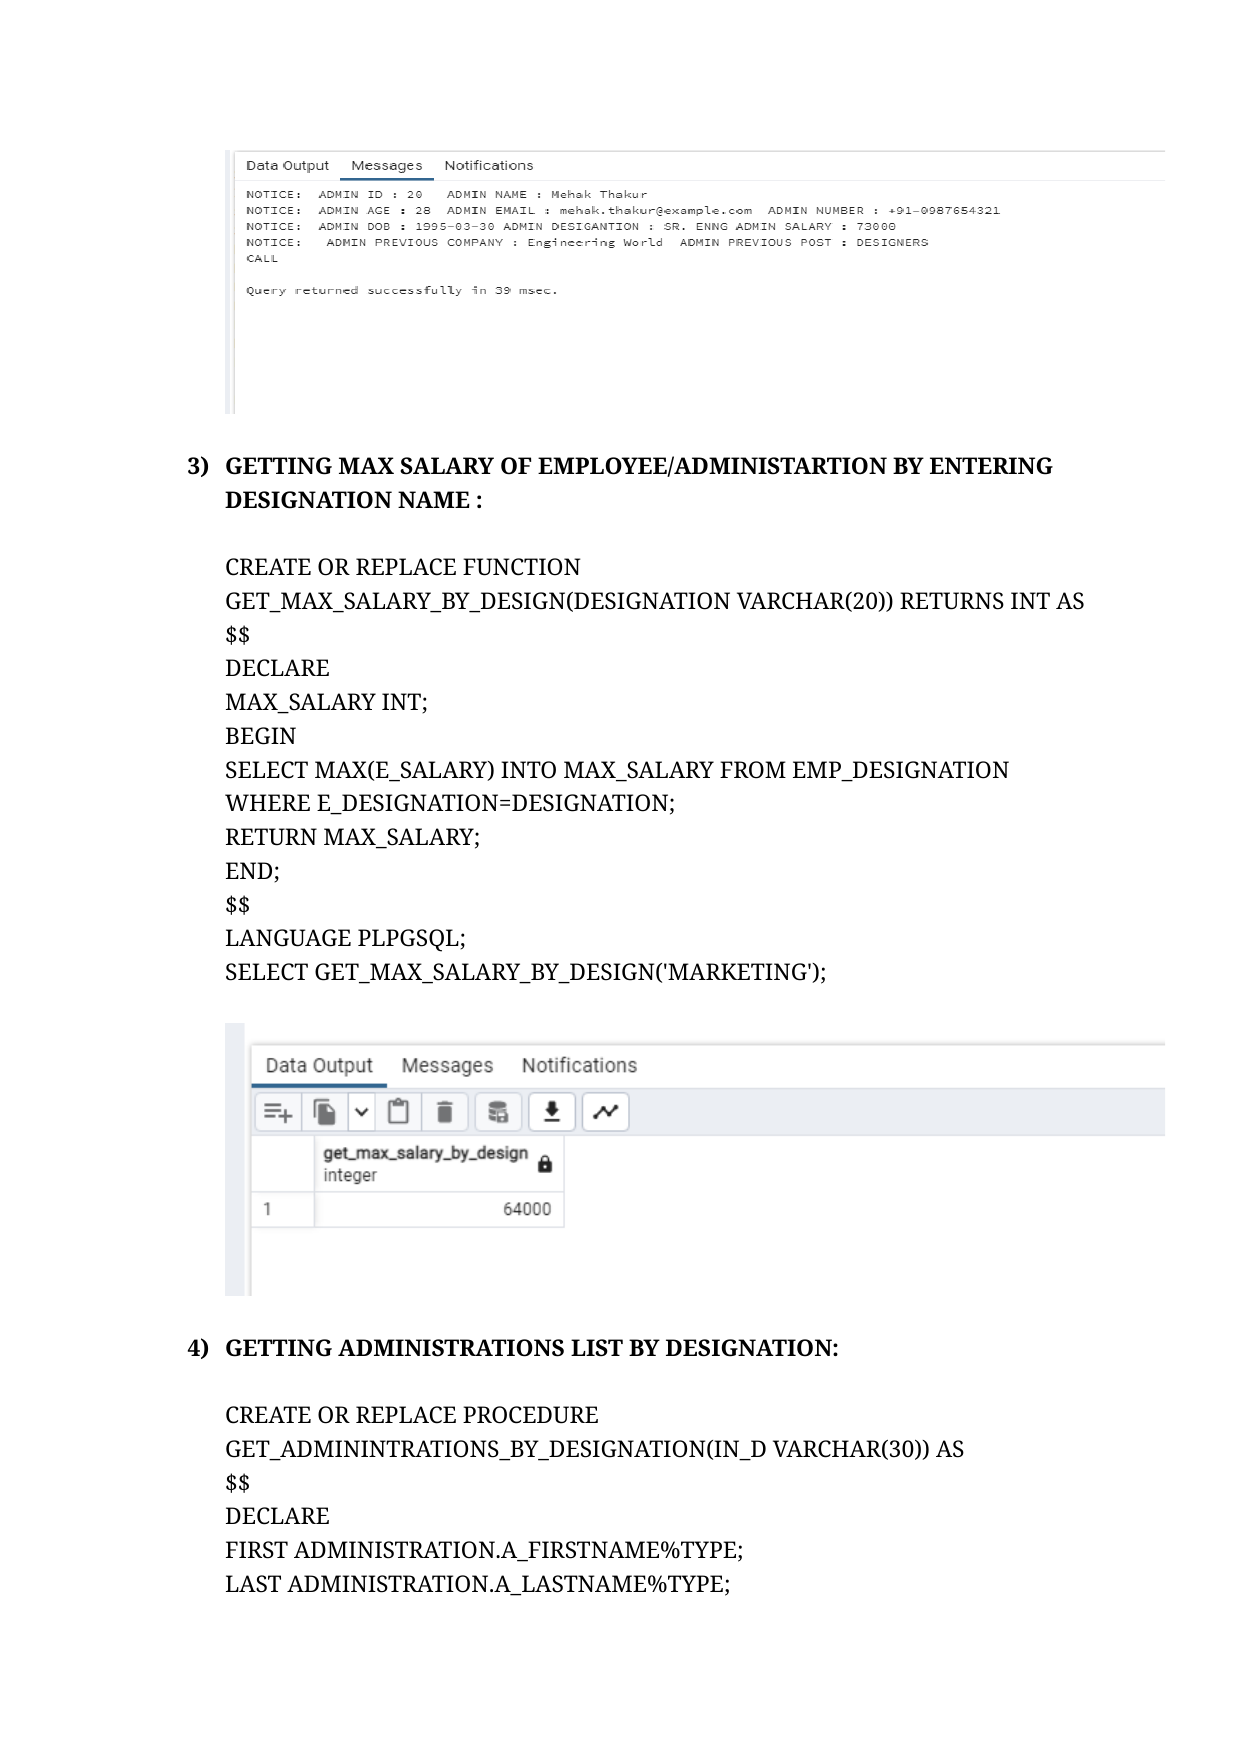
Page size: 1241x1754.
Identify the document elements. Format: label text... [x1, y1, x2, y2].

list DECLARE [225, 652, 1090, 684]
list $$ [225, 619, 1090, 650]
picture [225, 1023, 1166, 1296]
list MAX_SALARY INT; [225, 686, 1090, 717]
list LAST ADMINISTRATION.A_LASTNAME%TYPE; [225, 1568, 1090, 1599]
list SELECT GET_MAX_SALARY_BY_DESIGN('MARKETING'); [225, 956, 1090, 987]
list BEGIN [225, 720, 1090, 751]
list CREATE OR REPLACE PROCEDURE GET_ADMININTRATIONS_BY_DESIGNATION(IN_D VARCHAR(30)) AS [225, 1399, 1090, 1464]
list SELECT MAX(E_SALARY) INTO MAX_SALARY FROM EMP_DESIGNATION WHERE E_DESIGNATION=DESIGNATION; [225, 754, 1090, 819]
list END; [225, 855, 1090, 886]
picture [225, 150, 1166, 414]
list GETTING MAX SALARY OF EMPLOYEE/ADMINISTARTION BY ENTERING DESIGNATION NAME : [187, 450, 1090, 515]
list FIRST ADMINISTRATION.A_FIRSTNAME%TYPE; [225, 1534, 1090, 1565]
list $$ [225, 889, 1090, 920]
list RETURN MAX_SALARY; [225, 821, 1090, 852]
list GETTING ADMINISTRATIONS LIST BY DESIGNATION: [187, 1332, 1090, 1363]
list CREATE OR REPLACE FUNCTION GET_MAX_SALARY_BY_DESIGN(DESIGNATION VARCHAR(20)) RETURNS INT AS [225, 551, 1090, 616]
list LANGUAGE PLPGSQL; [225, 922, 1090, 954]
list DECLARE [225, 1500, 1090, 1532]
list $$ [225, 1467, 1090, 1498]
